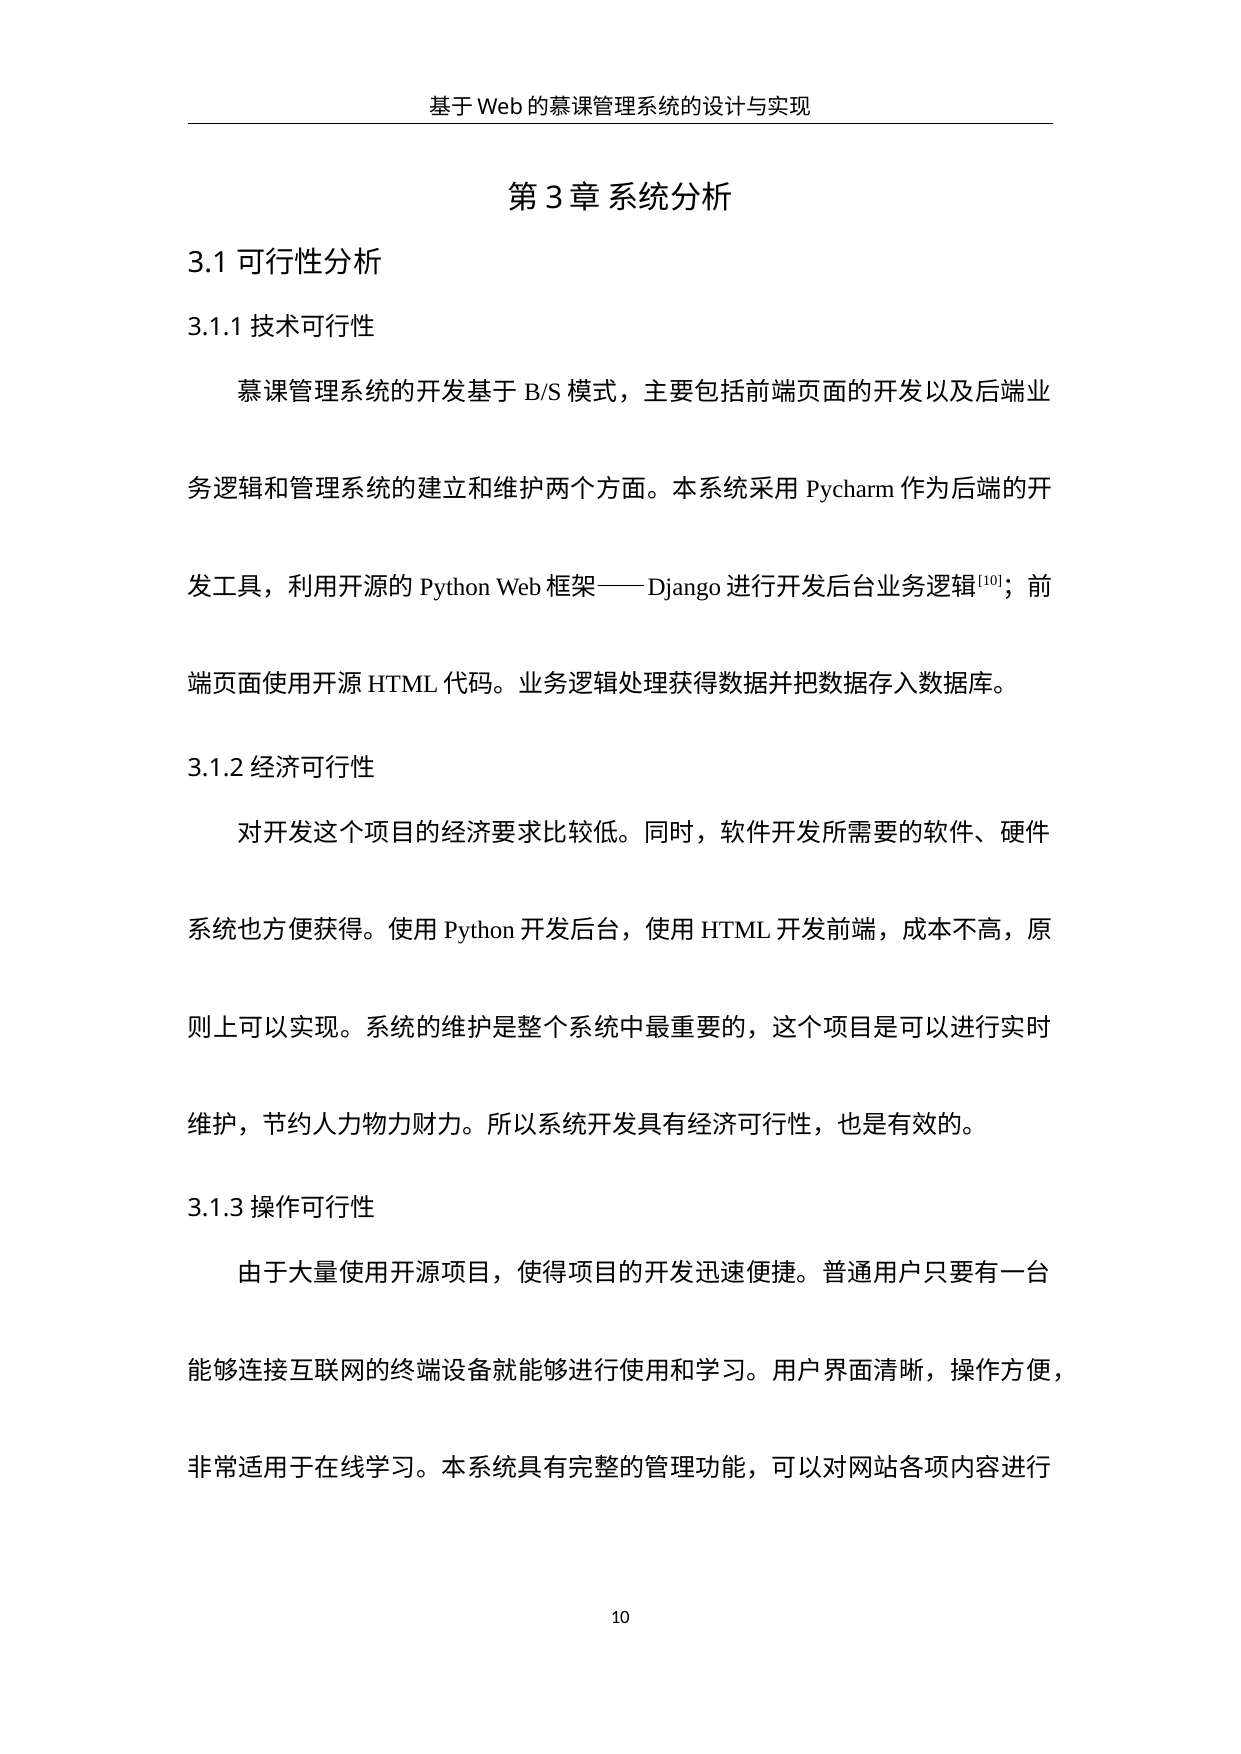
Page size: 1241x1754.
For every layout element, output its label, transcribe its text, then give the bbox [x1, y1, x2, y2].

text 3.1 可行性分析 [187, 227, 1053, 292]
text 3.1.3 操作可行性 [187, 1173, 1053, 1238]
text 对开发这个项目的经济要求比较低。同时，软件开发所需要的软件、硬件系统也方便获得。使用Python开发后台，使用HTML开发前端，成本不高，原则上可以实现。系统的维护是整个系统中最重要的，这个项目是可以进行实时维护，节约人力物力财力。所以系统开发具有经济可行性，也是有效的。 [187, 798, 1053, 1155]
text 慕课管理系统的开发基于B/S模式，主要包括前端页面的开发以及后端业务逻辑和管理系统的建立和维护两个方面。本系统采用Pycharm作为后端的开发工具，利用开源的Python Web框架——Django进行开发后台业务逻辑[10]；前端页面使用开源HTML代码。业务逻辑处理获得数据并把数据存入数据库。 [187, 357, 1053, 714]
text 第3章 系统分析 [187, 162, 1053, 227]
text 3.1.1 技术可行性 [187, 292, 1053, 357]
text 3.1.2 经济可行性 [187, 733, 1053, 798]
text 由于大量使用开源项目，使得项目的开发迅速便捷。普通用户只要有一台能够连接互联网的终端设备就能够进行使用和学习。用户界面清晰，操作方便，非常适用于在线学习。本系统具有完整的管理功能，可以对网站各项内容进行操作、管理和维护，操作十分方便。 [187, 1238, 1053, 1498]
